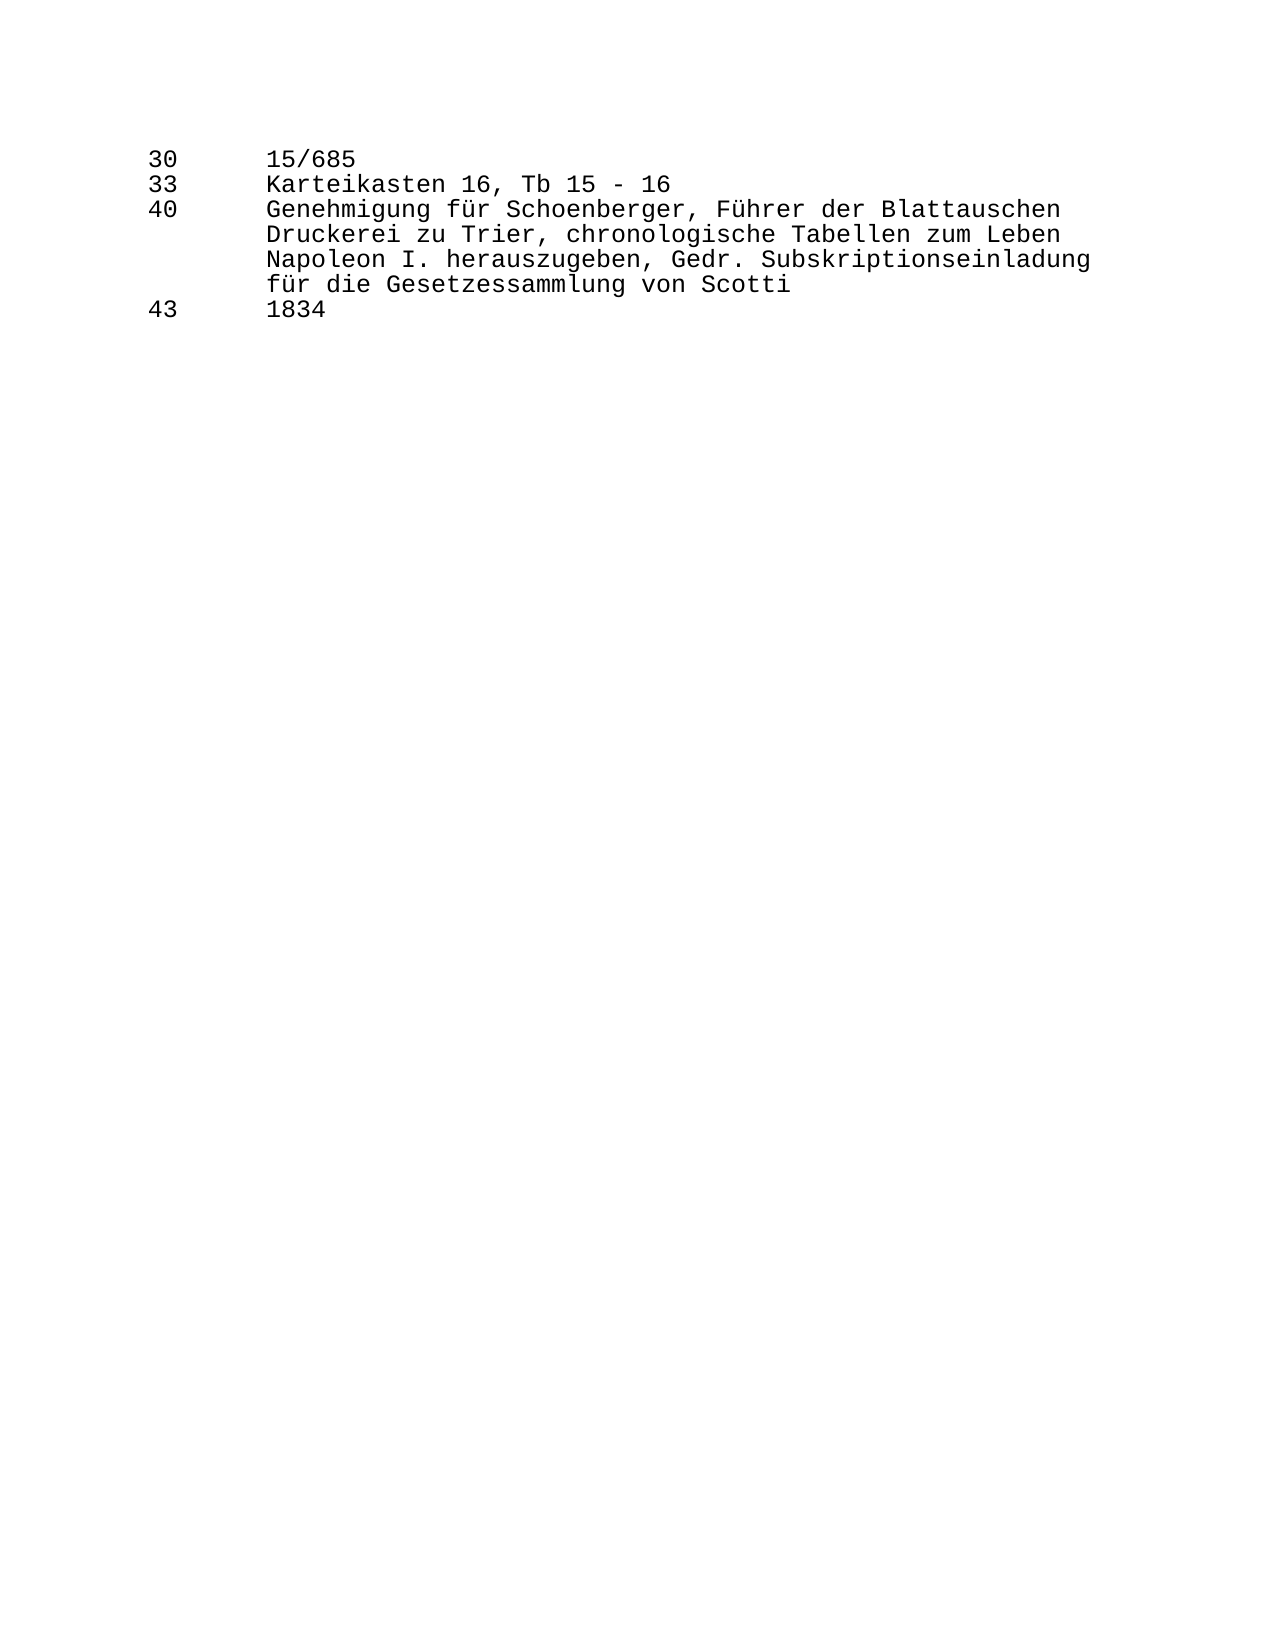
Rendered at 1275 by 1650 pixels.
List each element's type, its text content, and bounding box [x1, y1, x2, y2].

text 40 Genehmigung für p[1{Schoenberger}, 5{Führer der k[1{Blattauschen Druckerei} 2{<Trier>}]k} zu 6{o[Trier]o}]p, chronologische s[Tabellen zum Leben p[2{Napoleon I.}]p]s herauszugeben, Gedr. s[Subskriptionseinladung]s für die s[Gesetzessammlung]s von p[Scotti]p [148, 198, 1127, 298]
text 33 Karteikasten 16, Tb 15 - 16 [148, 173, 1127, 198]
text 30 15/685 [148, 148, 1127, 173]
text 43 1834 [148, 298, 1127, 323]
